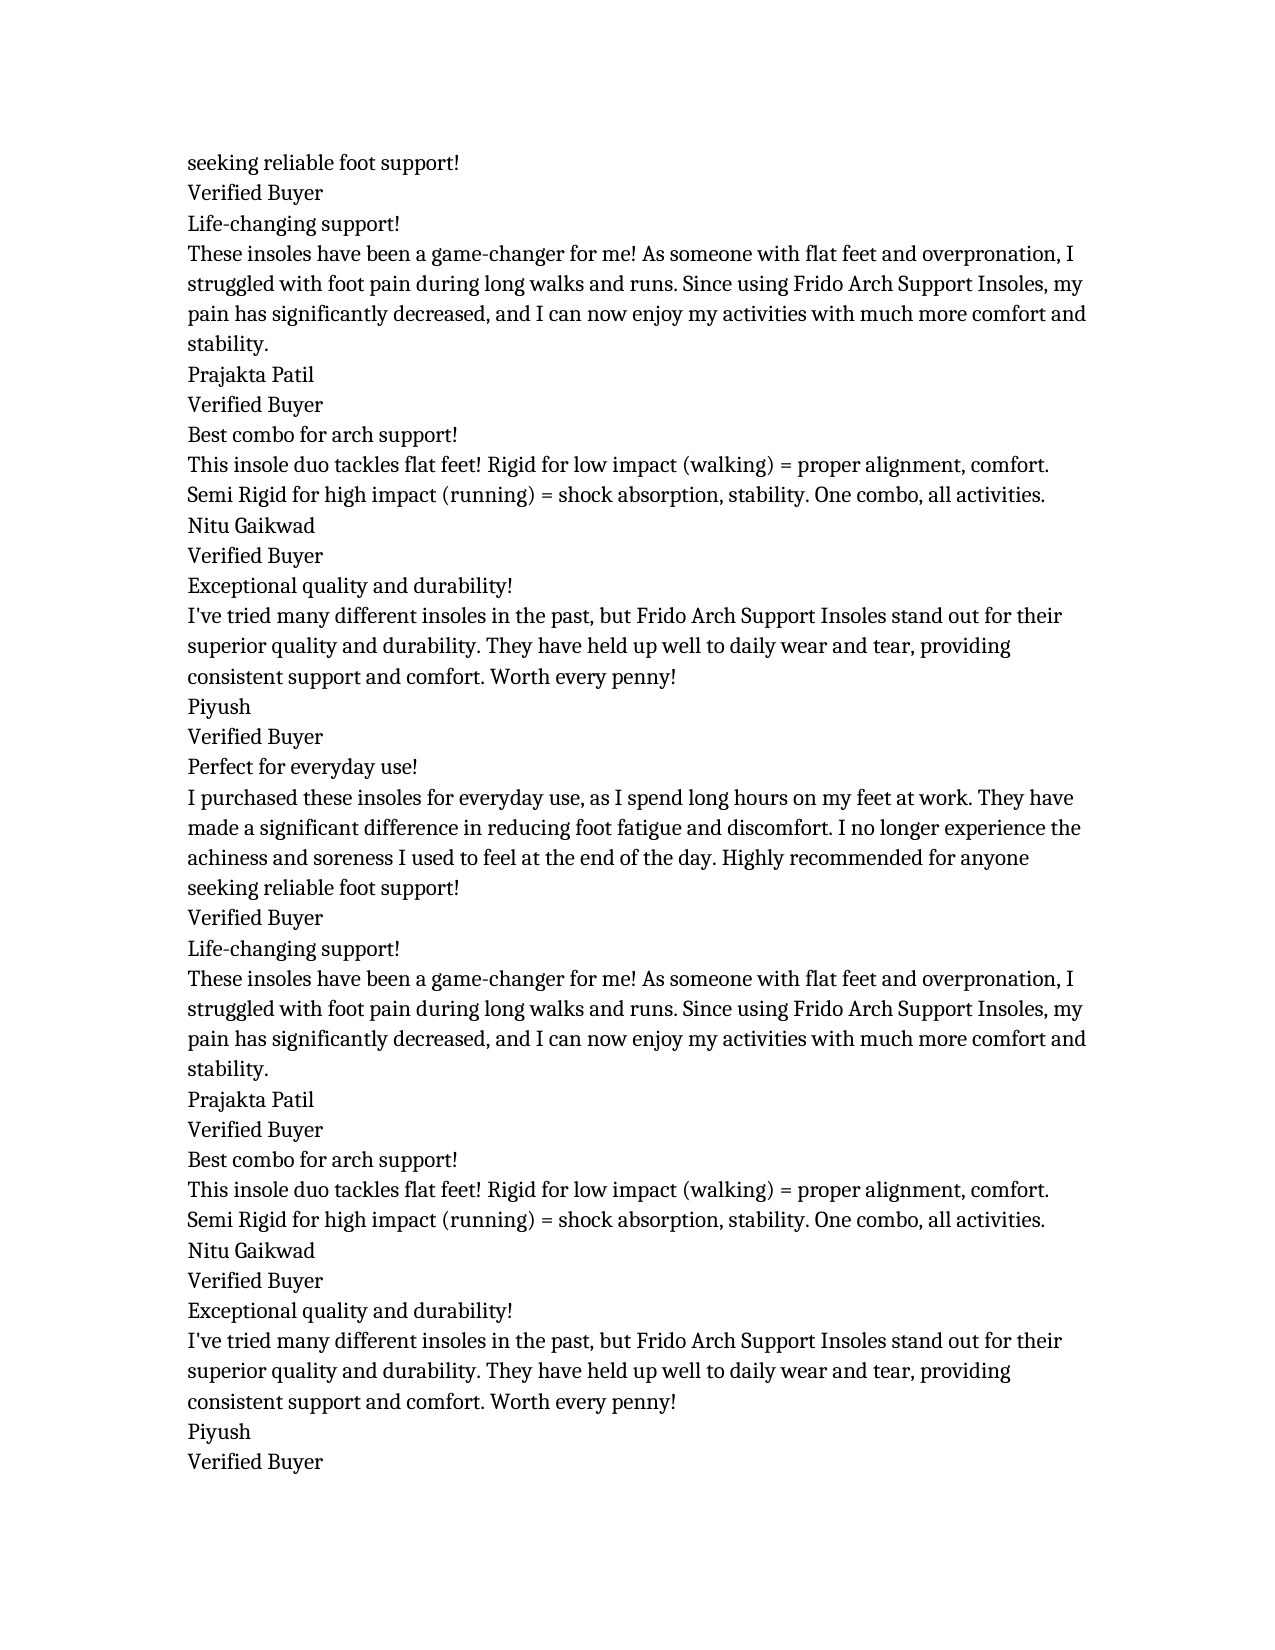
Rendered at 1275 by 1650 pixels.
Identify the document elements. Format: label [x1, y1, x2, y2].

text [187, 150, 1087, 1475]
